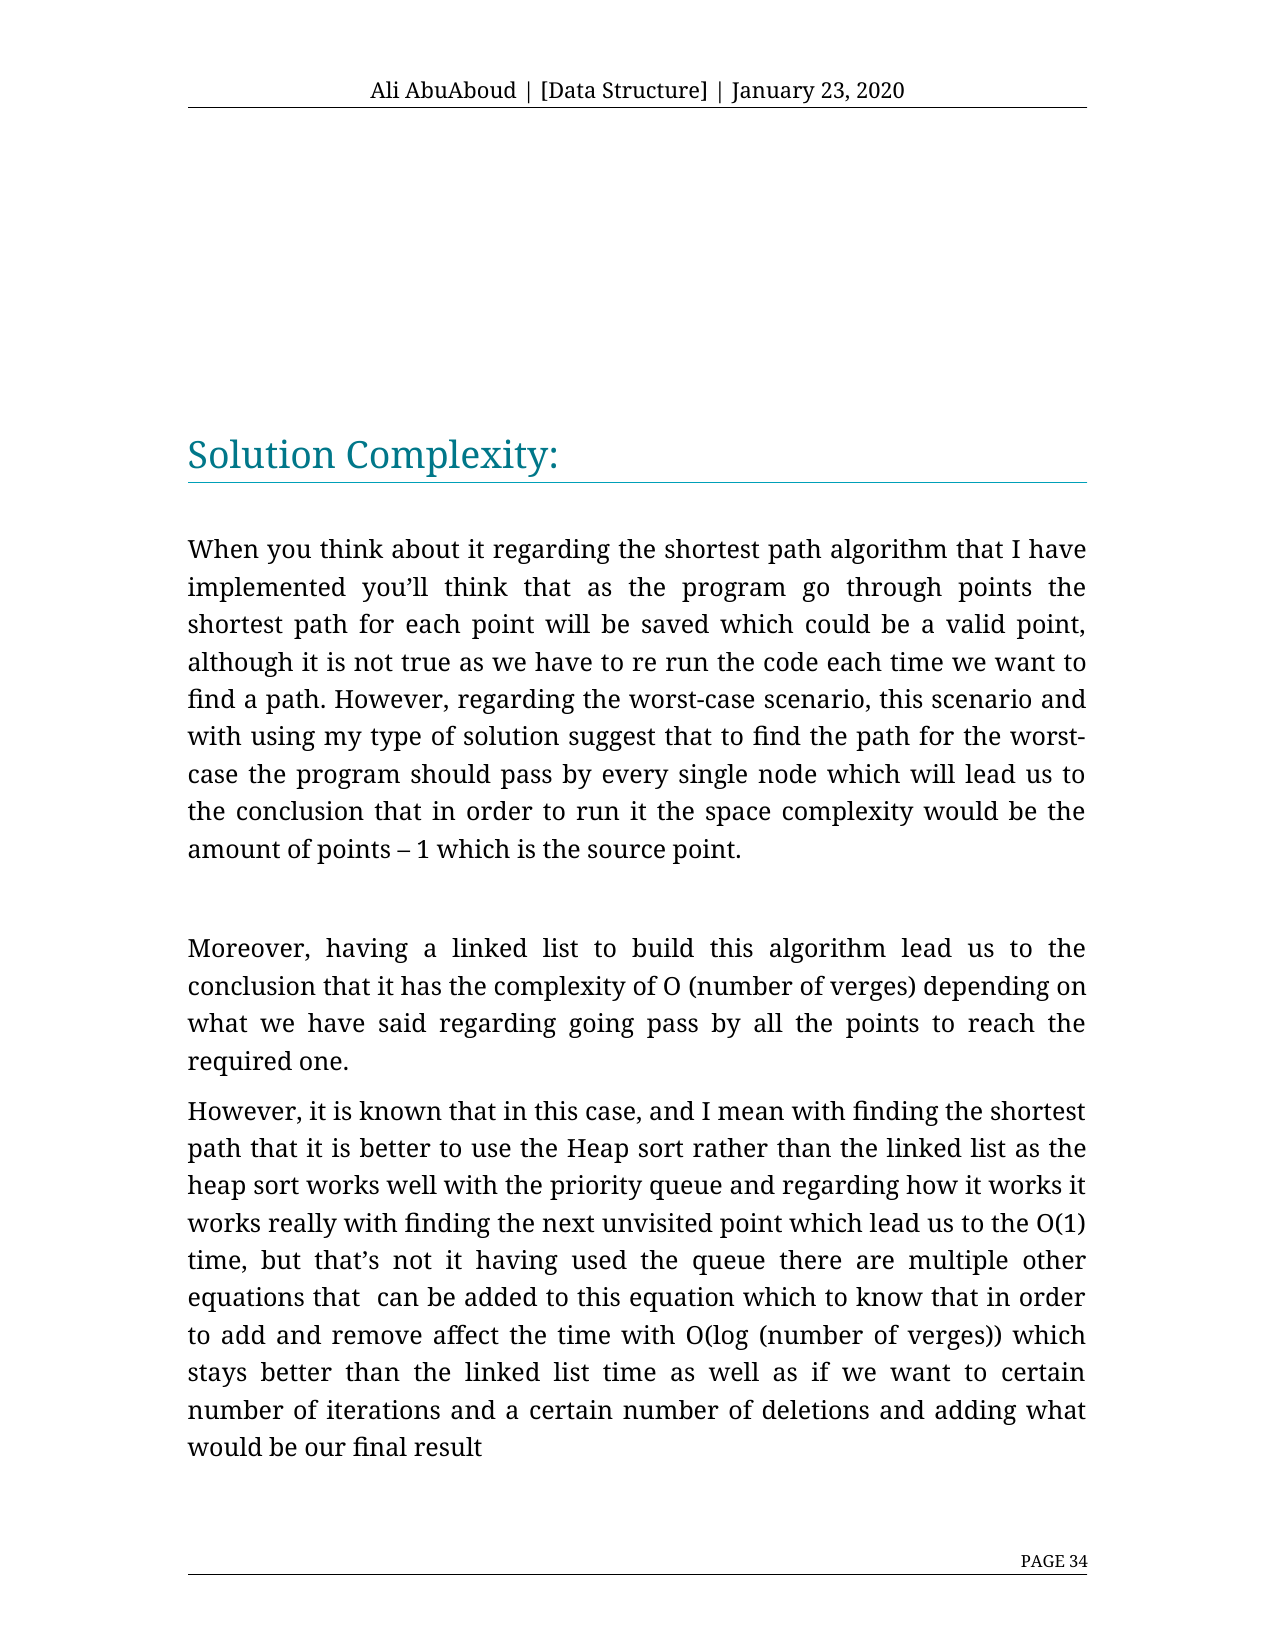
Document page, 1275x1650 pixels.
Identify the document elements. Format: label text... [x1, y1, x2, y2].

subtitle Solution Complexity: [187, 428, 1087, 483]
text Moreover, having a linked list to build this algorithm lead us to the conclusion that it has the complexity of O (number of verges) depending on what we have said regarding going pass by all the points to reach the required one. [187, 931, 1087, 1077]
text When you think about it regarding the shortest path algorithm that I have implemented you’ll think that as the program go through points the shortest path for each point will be saved which could be a valid point, although it is not true as we have to re run the code each time we want to find a path. However, regarding the worst-case scenario, this scenario and with using my type of solution suggest that to find the path for the worst-case the program should pass by every single node which will lead us to the conclusion that in order to run it the space complexity would be the amount of points – 1 which is the source point. [187, 532, 1087, 865]
text However, it is known that in this case, and I mean with finding the shortest path that it is better to use the Heap sort rather than the linked list as the heap sort works well with the priority queue and regarding how it works it works really with finding the next unvisited point which lead us to the O(1) time, but that’s not it having used the queue there are multiple other equations that can be added to this equation which to know that in order to add and remove affect the time with O(log (number of verges)) which stays better than the linked list time as well as if we want to certain number of iterations and a certain number of deletions and adding what would be our final result [187, 1093, 1087, 1464]
